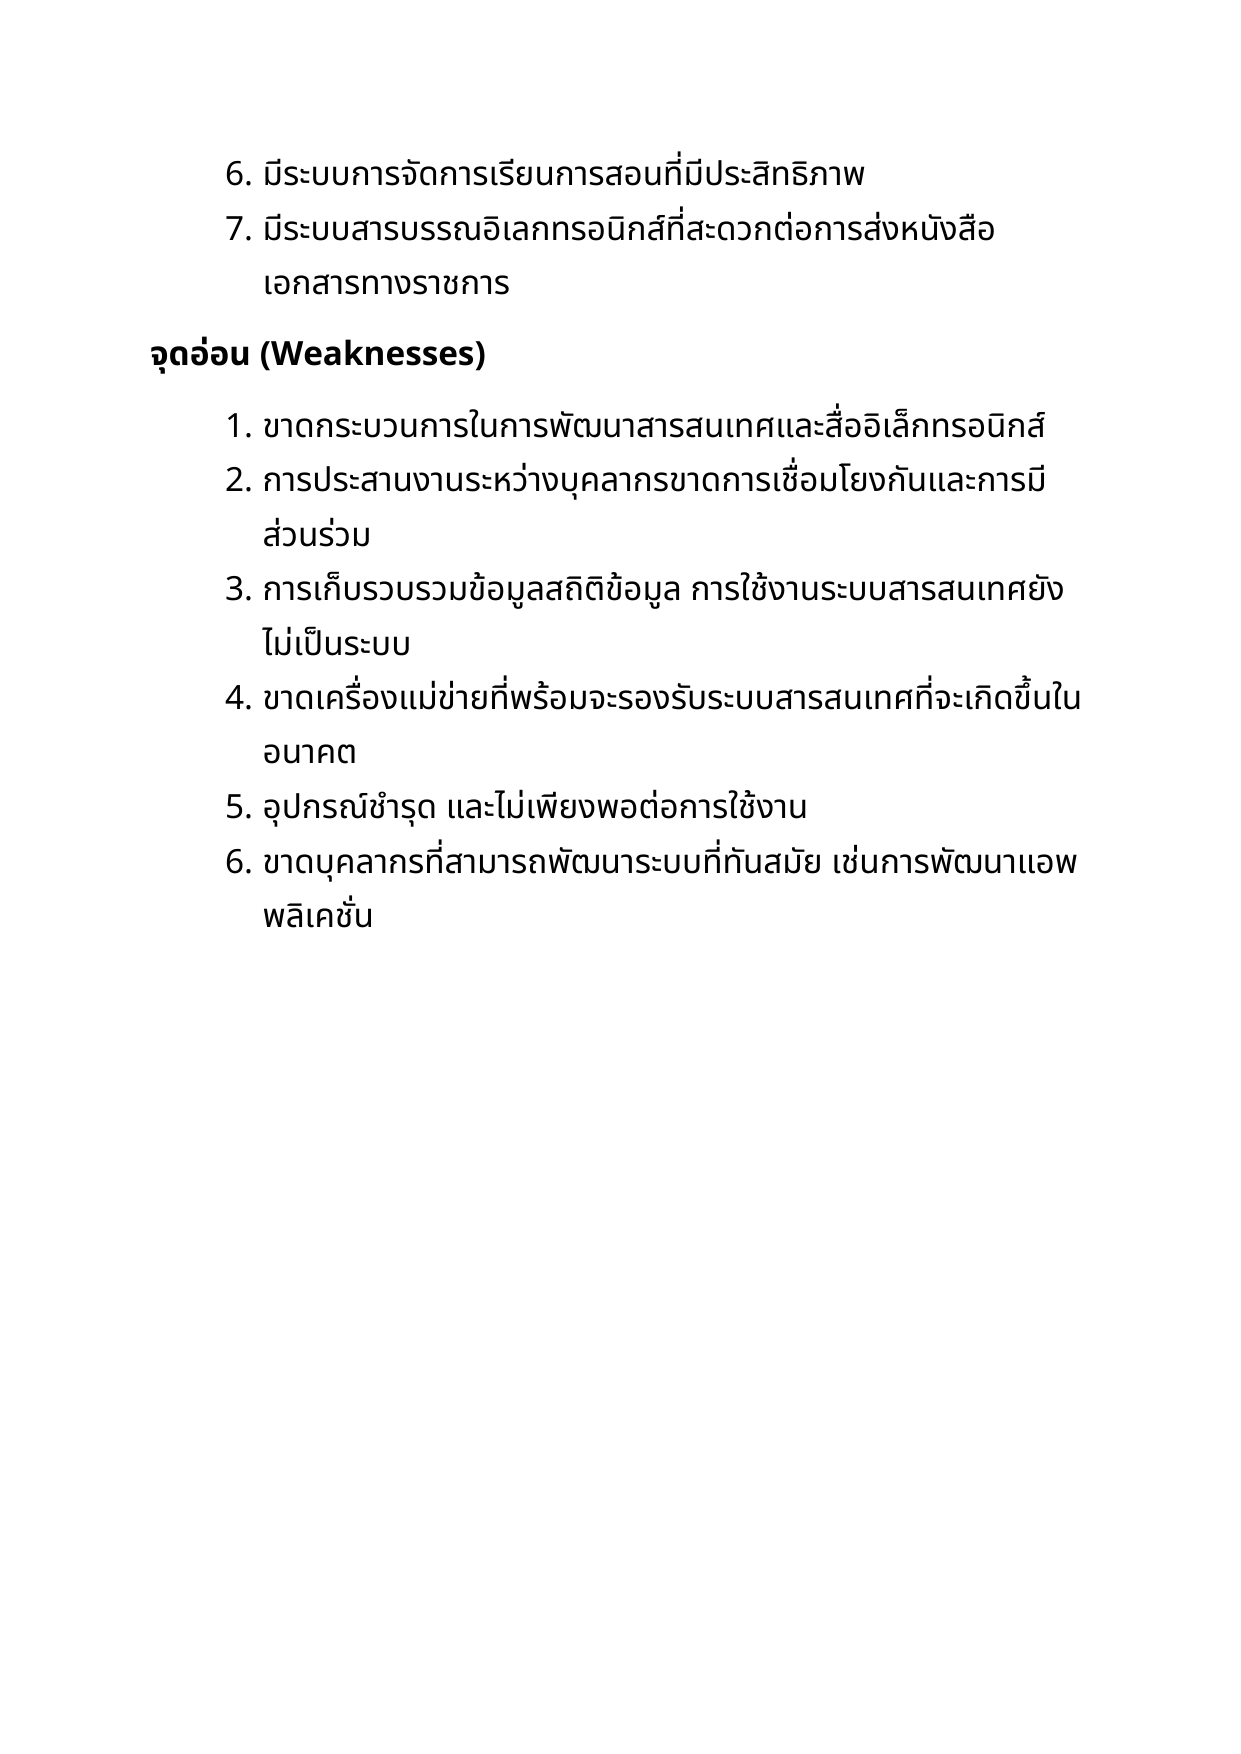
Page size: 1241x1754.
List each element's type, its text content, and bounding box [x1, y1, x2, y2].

list การเก็บรวบรวมข้อมูลสถิติข้อมูล การใช้งานระบบสารสนเทศยังไม่เป็นระบบ [225, 565, 1090, 670]
list ขาดกระบวนการในการพัฒนาสารสนเทศและสื่ออิเล็กทรอนิกส์ [225, 401, 1090, 452]
list อุปกรณ์ชำรุด และไม่เพียงพอต่อการใช้งาน [225, 783, 1090, 833]
text จุดอ่อน (Weaknesses) [150, 330, 1090, 381]
list การประสานงานระหว่างบุคลากรขาดการเชื่อมโยงกันและการมีส่วนร่วม [225, 456, 1090, 561]
list ขาดเครื่องแม่ข่ายที่พร้อมจะรองรับระบบสารสนเทศที่จะเกิดขึ้นในอนาคต [225, 674, 1090, 779]
list มีระบบสารบรรณอิเลกทรอนิกส์ที่สะดวกต่อการส่งหนังสือเอกสารทางราชการ [225, 204, 1090, 309]
list ขาดบุคลากรที่สามารถพัฒนาระบบที่ทันสมัย เช่นการพัฒนาแอพพลิเคชั่น [225, 837, 1090, 942]
list มีระบบการจัดการเรียนการสอนที่มีประสิทธิภาพ [225, 150, 1090, 201]
